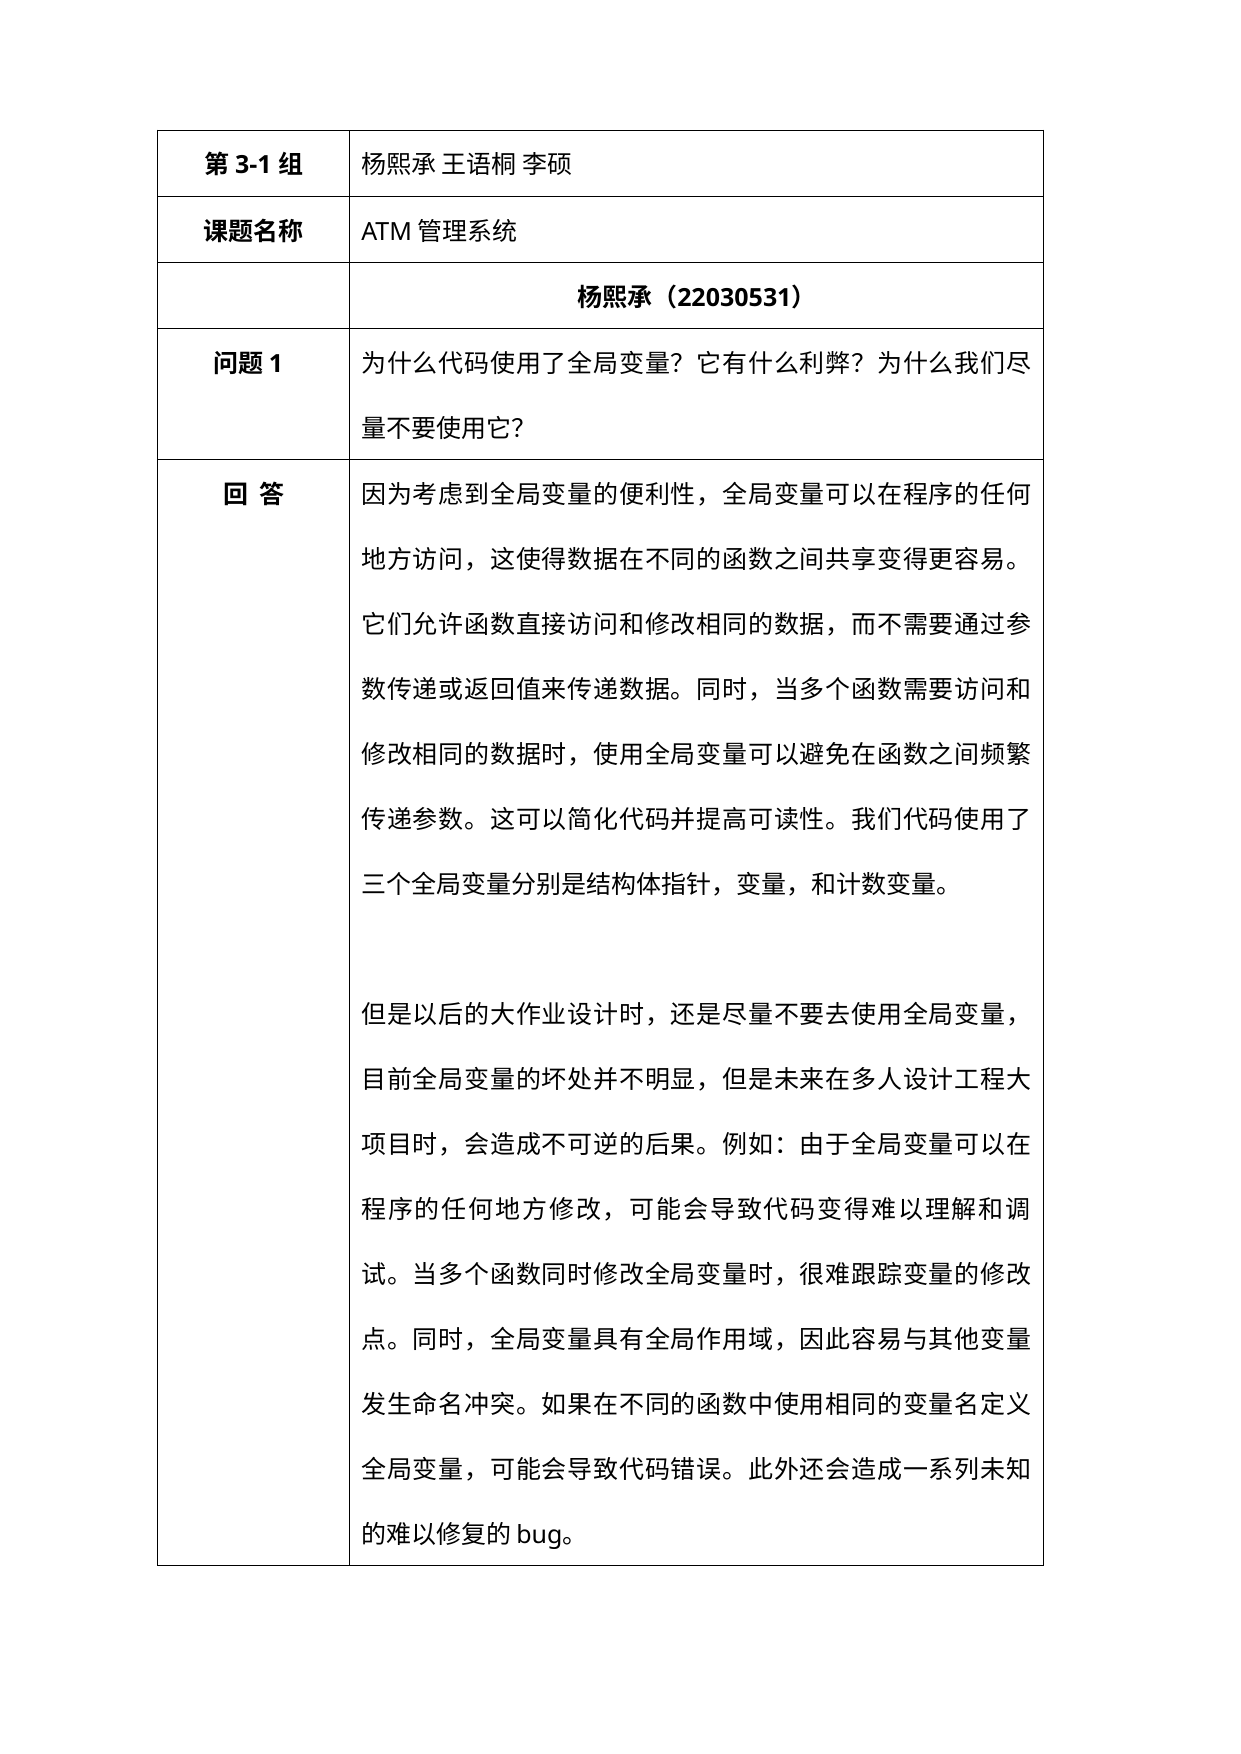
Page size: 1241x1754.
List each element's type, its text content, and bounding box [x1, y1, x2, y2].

table_cell [158, 263, 349, 328]
table_cell 为什么代码使用了全局变量？它有什么利弊？为什么我们尽量不要使用它？ [350, 329, 1043, 459]
table_cell 杨熙承（22030531） [350, 263, 1043, 328]
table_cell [350, 460, 1043, 1565]
table_cell 问题1 [158, 329, 349, 459]
table_cell ATM管理系统 [350, 197, 1043, 262]
table_cell 课题名称 [158, 197, 349, 262]
table_header 杨熙承 王语桐 李硕 [350, 131, 1043, 196]
table_header 第 3-1 组 [158, 131, 349, 196]
table_cell 回 答 [158, 460, 349, 1565]
